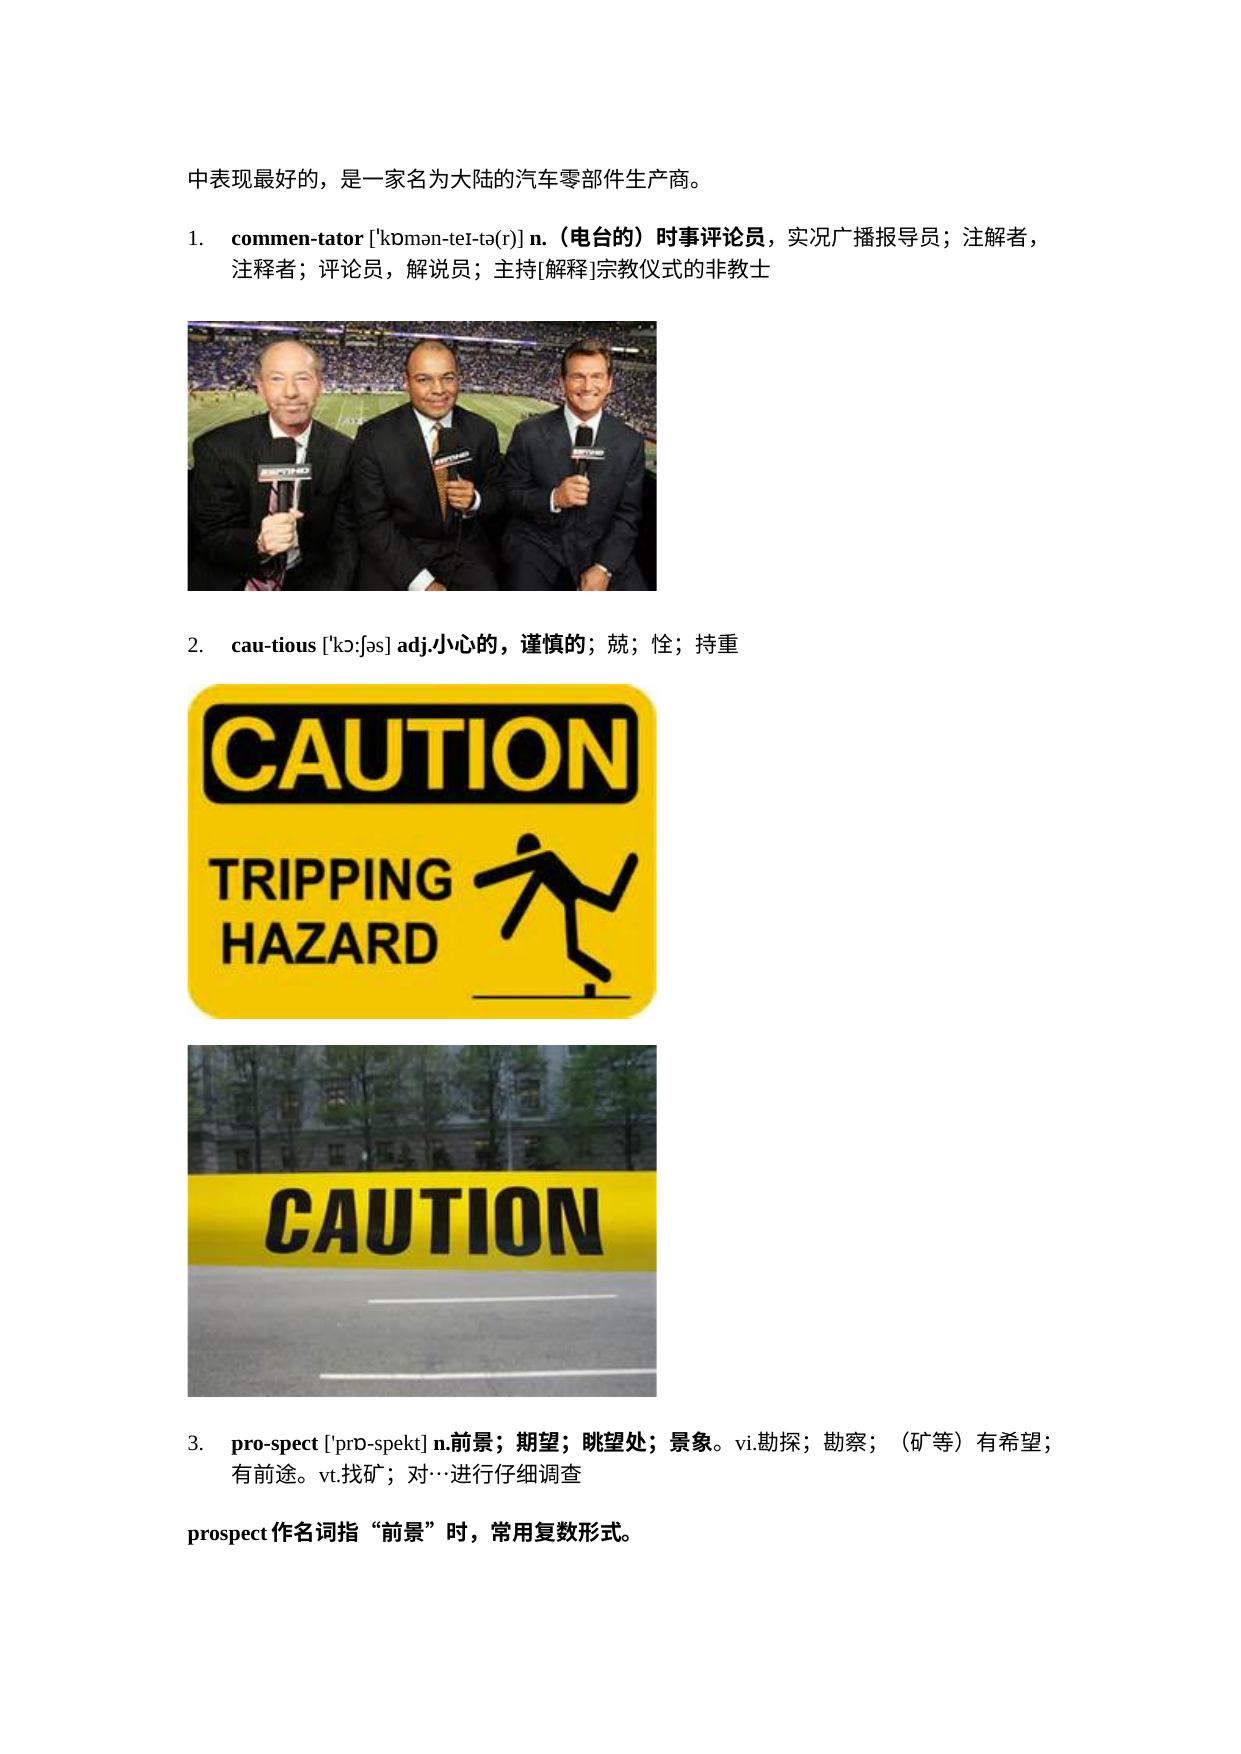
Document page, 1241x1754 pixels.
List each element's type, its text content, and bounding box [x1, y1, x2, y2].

list pro-spect ['prɒ-spekt] n.前景；期望；眺望处；景象。vi.勘探；勘察；（矿等）有希望；有前途。vt.找矿；对…进行仔细调查 [187, 1424, 1053, 1489]
picture [187, 1045, 657, 1397]
list cau-tious [ˈkɔ:ʃəs] adj.小心的，谨慎的；兢；恮；持重 [187, 627, 1053, 659]
text prospect作名词指“前景”时，常用复数形式。 [187, 1514, 1053, 1547]
list commen-tator [ˈkɒmən-teɪ-tə(r)] n.（电台的）时事评论员，实况广播报导员；注解者，注释者；评论员，解说员；主持[解释]宗教仪式的非教士 [187, 219, 1053, 284]
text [187, 162, 1053, 194]
picture [187, 321, 657, 591]
picture [187, 684, 657, 1019]
